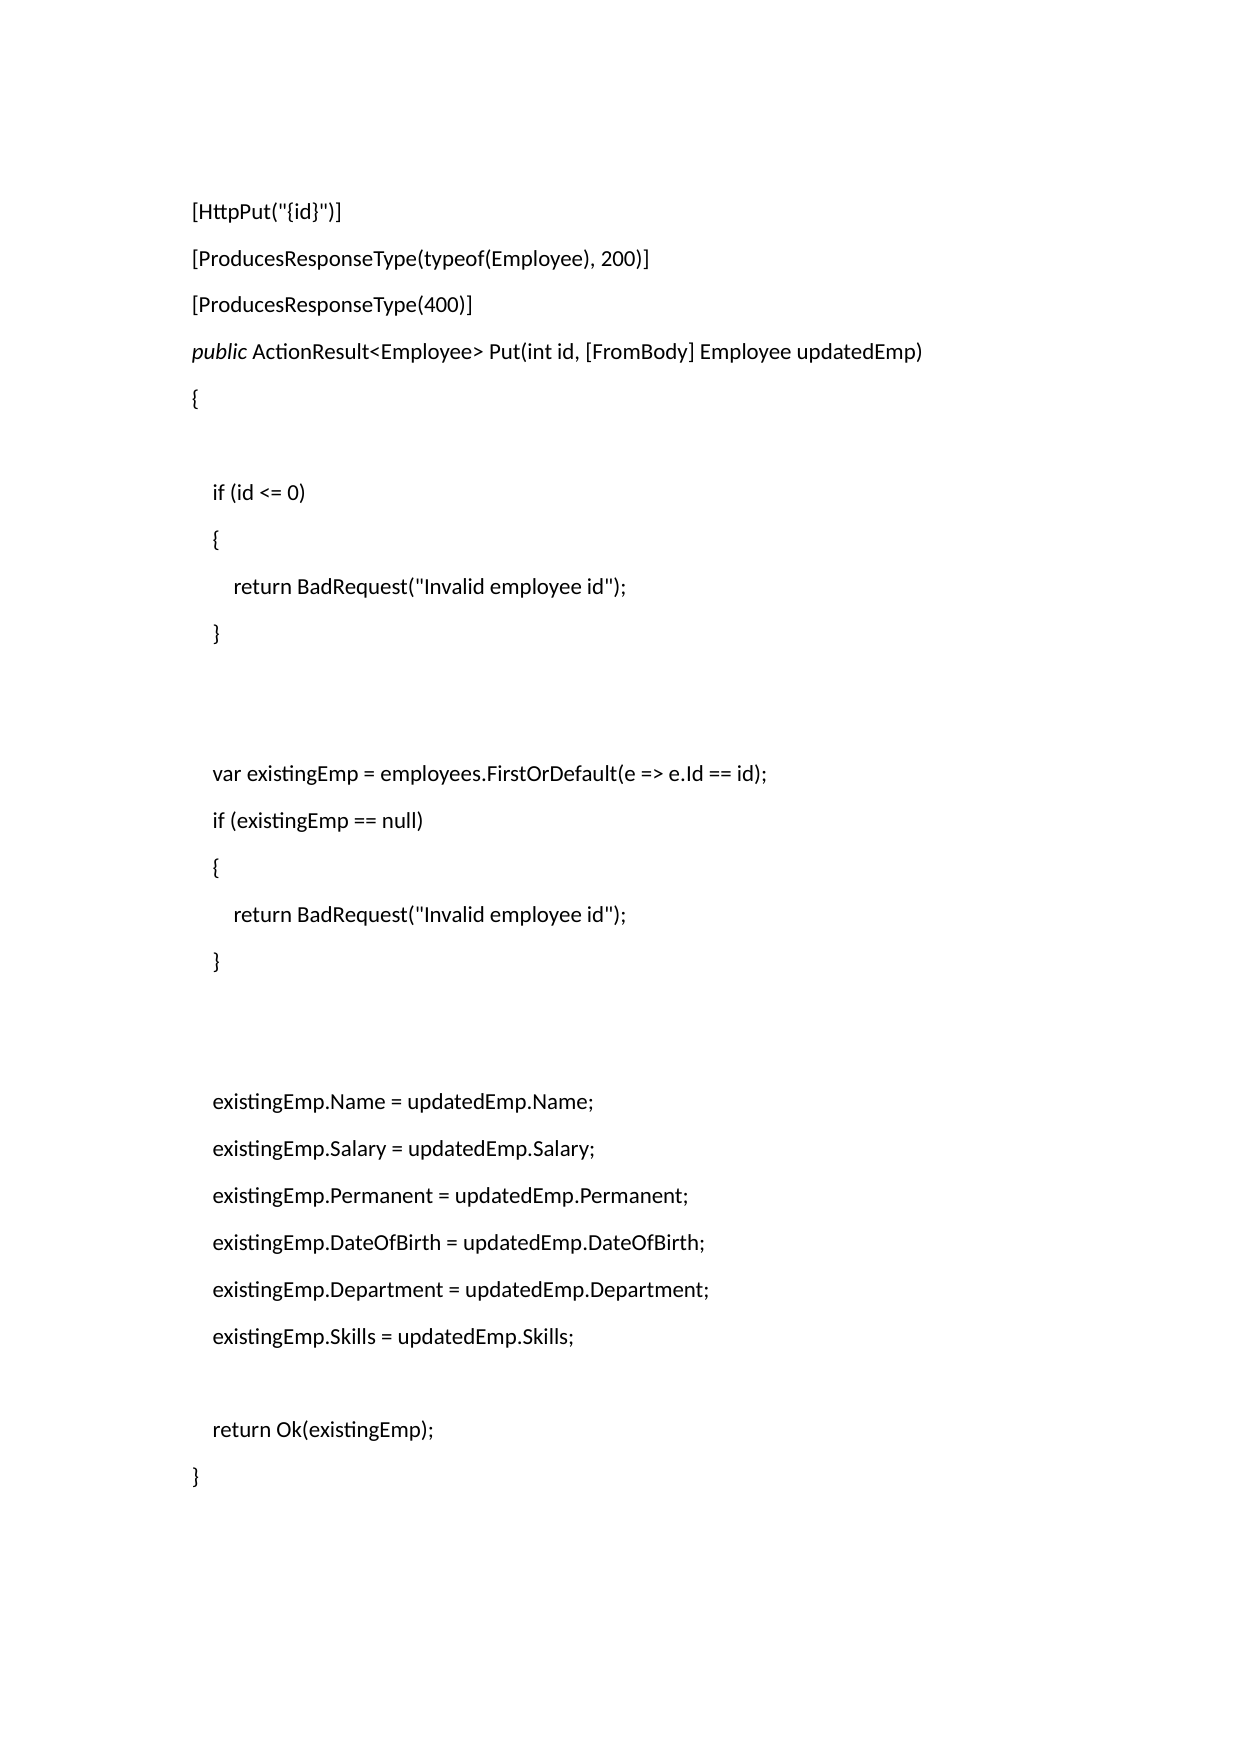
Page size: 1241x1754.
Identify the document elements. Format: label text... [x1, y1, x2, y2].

text if (existingEmp == null) [150, 806, 1090, 834]
text } [150, 619, 1090, 647]
text return BadRequest("Invalid employee id"); [150, 900, 1090, 928]
text var existingEmp = employees.FirstOrDefault(e => e.Id == id); [150, 759, 1090, 787]
text { [150, 384, 1090, 412]
text [HttpPut("{id}")] [150, 197, 1090, 225]
text existingEmp.Skills = updatedEmp.Skills; [150, 1322, 1090, 1350]
text return BadRequest("Invalid employee id"); [150, 572, 1090, 600]
text { [150, 853, 1090, 881]
text [ProducesResponseType(400)] [150, 291, 1090, 319]
text existingEmp.Department = updatedEmp.Department; [150, 1275, 1090, 1303]
text { [150, 525, 1090, 553]
text } [150, 1462, 1090, 1491]
text if (id <= 0) [150, 478, 1090, 506]
text existingEmp.Name = updatedEmp.Name; [150, 1087, 1090, 1116]
text [ProducesResponseType(typeof(Employee), 200)] [150, 244, 1090, 272]
text existingEmp.Permanent = updatedEmp.Permanent; [150, 1181, 1090, 1209]
text public ActionResult<Employee> Put(int id, [FromBody] Employee updatedEmp) [150, 337, 1090, 366]
text return Ok(existingEmp); [150, 1416, 1090, 1444]
text } [150, 947, 1090, 975]
text existingEmp.DateOfBirth = updatedEmp.DateOfBirth; [150, 1228, 1090, 1256]
text existingEmp.Salary = updatedEmp.Salary; [150, 1134, 1090, 1162]
